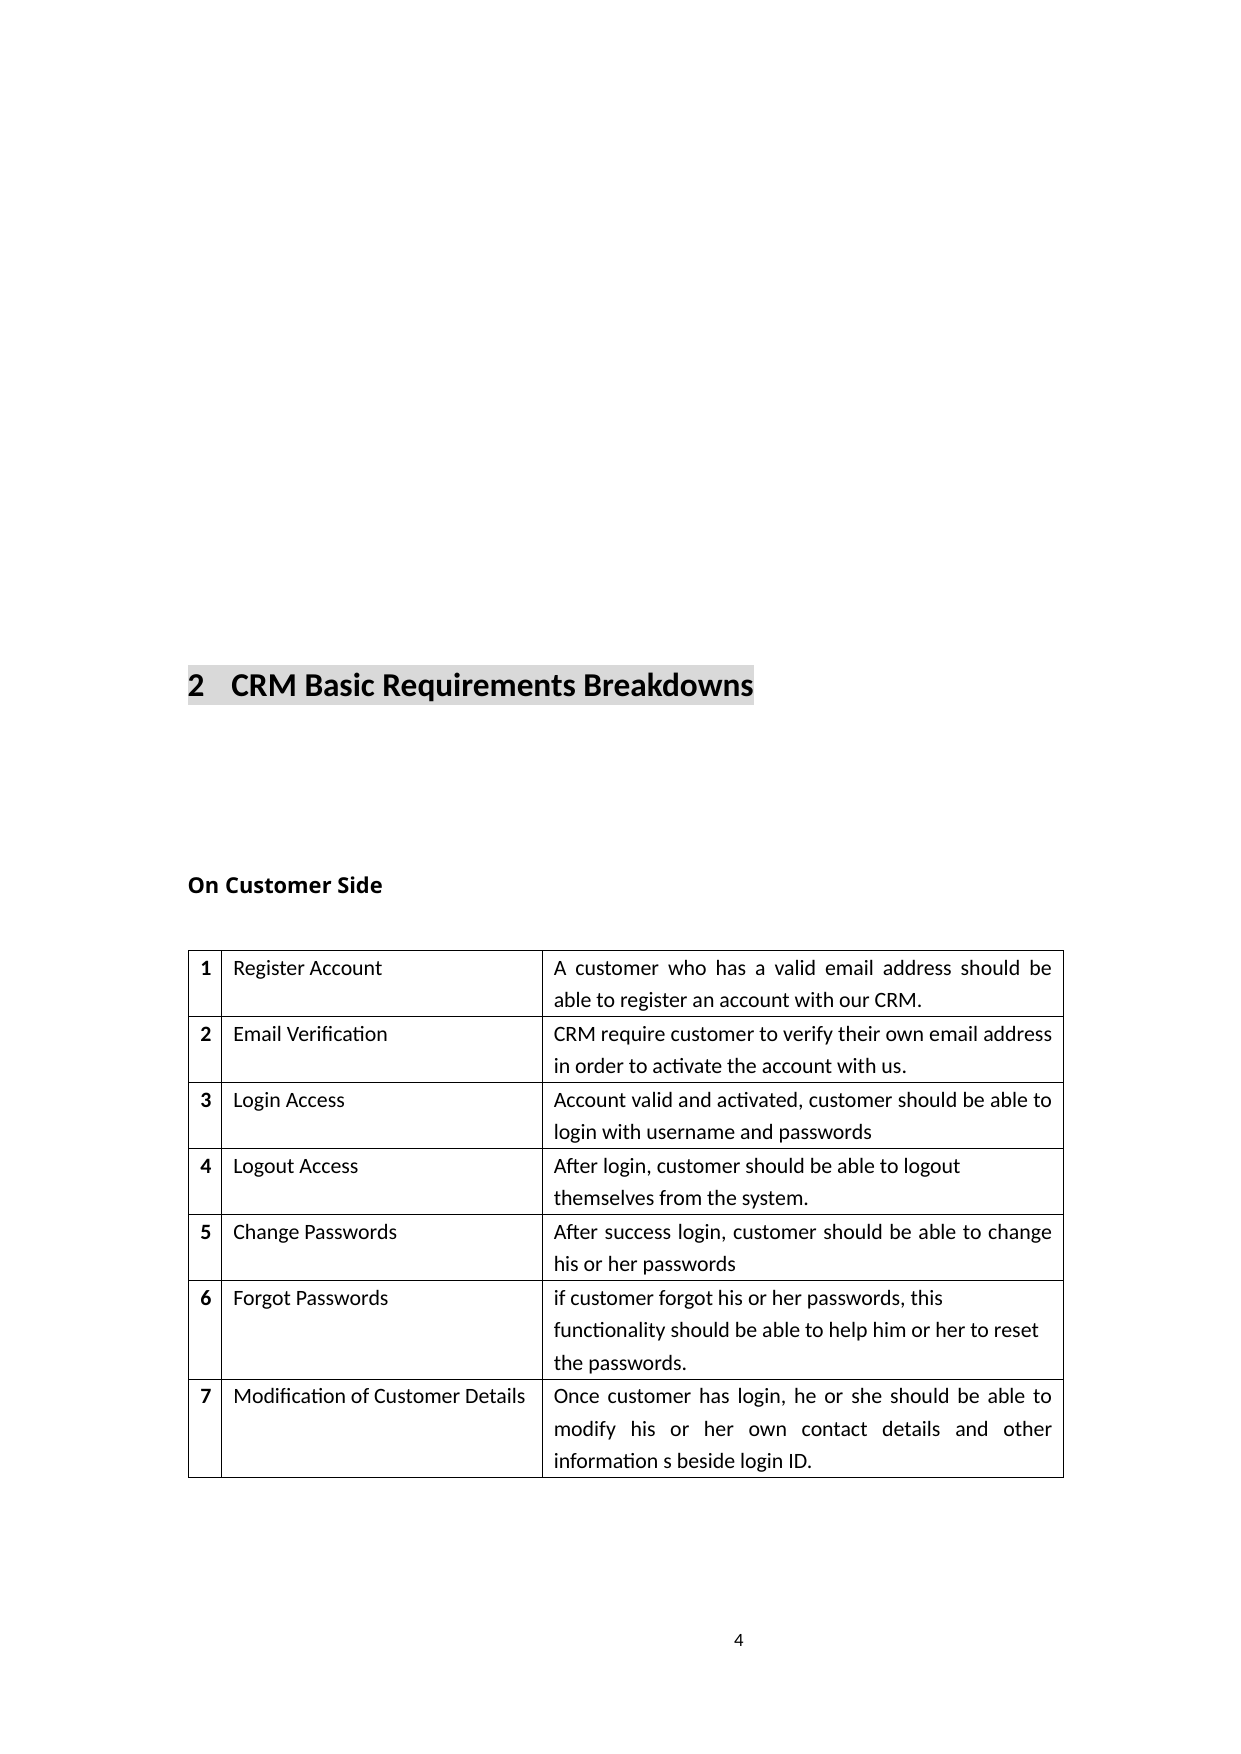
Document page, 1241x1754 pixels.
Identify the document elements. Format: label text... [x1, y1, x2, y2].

table_cell 3 [189, 1083, 221, 1148]
table_cell Forgot Passwords [222, 1281, 542, 1379]
table_cell 5 [189, 1215, 221, 1280]
table_cell 4 [189, 1149, 221, 1214]
subtitle 2 CRM Basic Requirements Breakdowns [187, 652, 1053, 717]
table_header Register Account [222, 951, 542, 1016]
table_cell Once customer has login, he or she should be able to modify his or her own contact details and other information s beside login ID. [543, 1380, 1063, 1477]
table_cell if customer forgot his or her passwords, this functionality should be able to help him or her to reset the passwords. [543, 1281, 1063, 1379]
table_cell After success login, customer should be able to change his or her passwords [543, 1215, 1063, 1280]
subtitle On Customer Side [187, 869, 1053, 901]
table_header 1 [189, 951, 221, 1016]
table_cell Change Passwords [222, 1215, 542, 1280]
table_cell Login Access [222, 1083, 542, 1148]
table_cell 6 [189, 1281, 221, 1379]
table_cell Logout Access [222, 1149, 542, 1214]
table_cell After login, customer should be able to logout themselves from the system. [543, 1149, 1063, 1214]
table_cell CRM require customer to verify their own email address in order to activate the account with us. [543, 1017, 1063, 1082]
table_cell 7 [189, 1380, 221, 1477]
table_cell Account valid and activated, customer should be able to login with username and passwords [543, 1083, 1063, 1148]
table_cell Email Verification [222, 1017, 542, 1082]
table_header A customer who has a valid email address should be able to register an account with our CRM. [543, 951, 1063, 1016]
table_cell 2 [189, 1017, 221, 1082]
table_cell Modification of Customer Details [222, 1380, 542, 1477]
